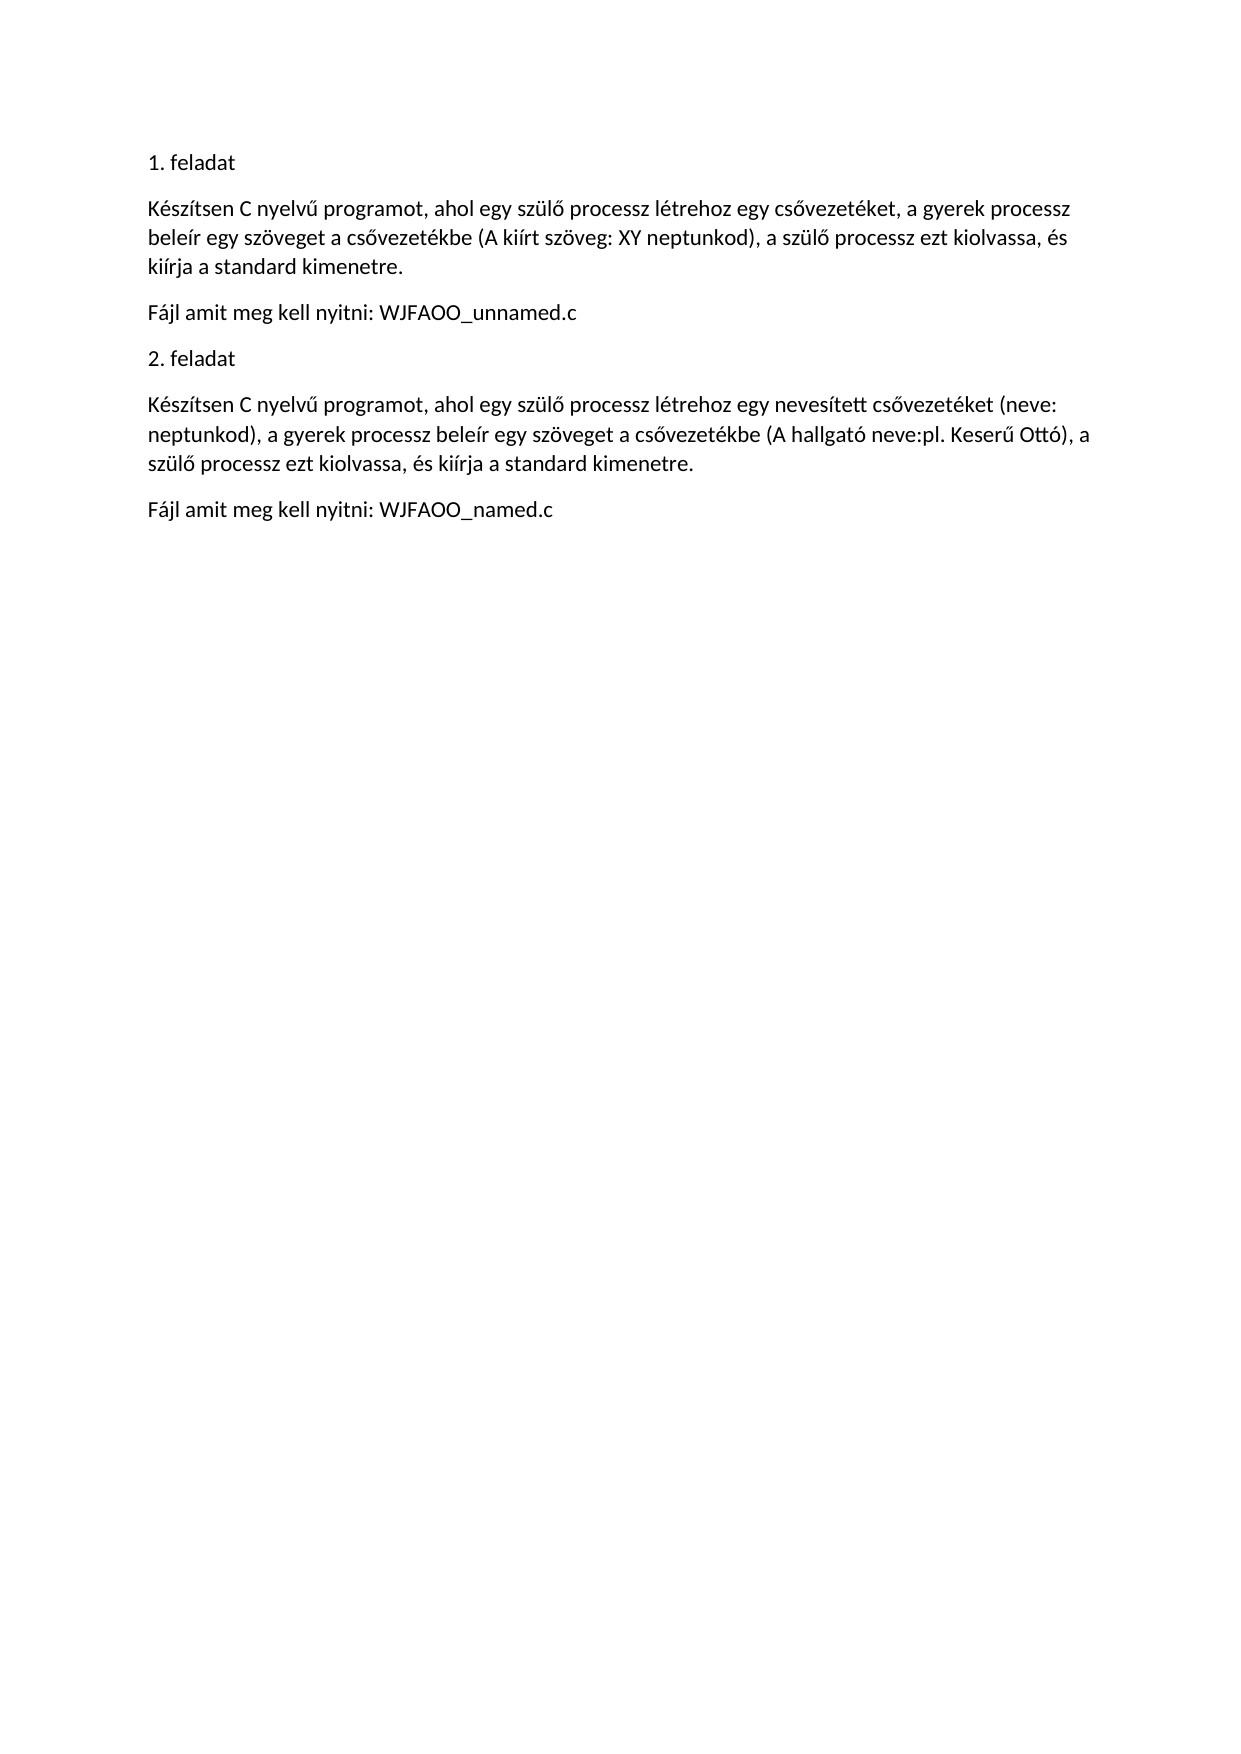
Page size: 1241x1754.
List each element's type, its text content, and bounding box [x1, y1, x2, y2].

text Fájl amit meg kell nyitni: WJFAOO_unnamed.c [148, 298, 1093, 326]
text Készítsen C nyelvű programot, ahol egy szülő processz létrehoz egy nevesített csővezetéket (neve: neptunkod), a gyerek processz beleír egy szöveget a csővezetékbe (A hallgató neve:pl. Keserű Ottó), a szülő processz ezt kiolvassa, és kiírja a standard kimenetre. [148, 391, 1093, 477]
text 1. feladat [148, 148, 1093, 176]
text Fájl amit meg kell nyitni: WJFAOO_named.c [148, 495, 1093, 523]
text 2. feladat [148, 344, 1093, 372]
text Készítsen C nyelvű programot, ahol egy szülő processz létrehoz egy csővezetéket, a gyerek processz beleír egy szöveget a csővezetékbe (A kiírt szöveg: XY neptunkod), a szülő processz ezt kiolvassa, és kiírja a standard kimenetre. [148, 194, 1093, 280]
